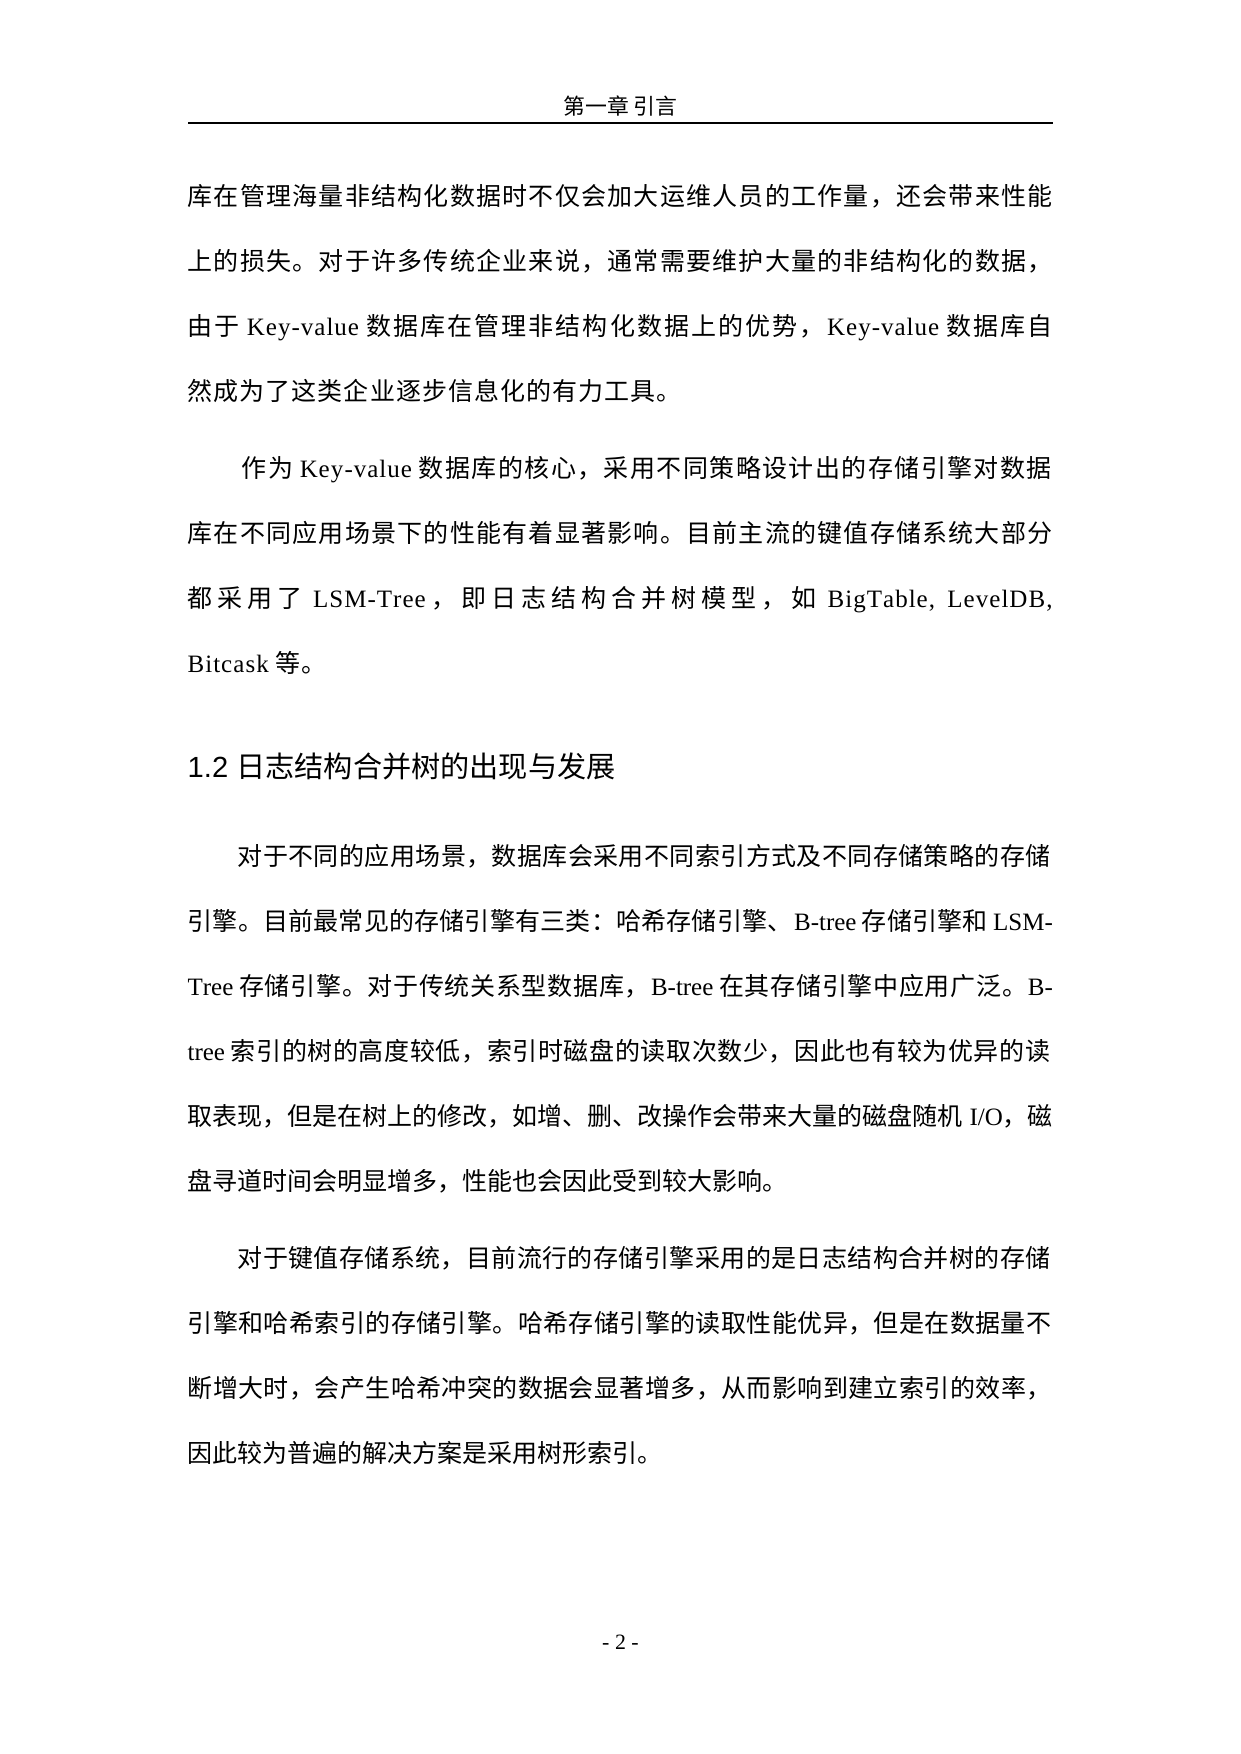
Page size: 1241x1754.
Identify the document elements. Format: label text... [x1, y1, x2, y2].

subtitle 1.2 日志结构合并树的出现与发展 [187, 732, 1053, 797]
text 对于不同的应用场景，数据库会采用不同索引方式及不同存储策略的存储引擎。目前最常见的存储引擎有三类：哈希存储引擎、B-tree存储引擎和LSM-Tree存储引擎。对于传统关系型数据库，B-tree在其存储引擎中应用广泛。B-tree索引的树的高度较低，索引时磁盘的读取次数少，因此也有较为优异的读取表现，但是在树上的修改，如增、删、改操作会带来大量的磁盘随机I/O，磁盘寻道时间会明显增多，性能也会因此受到较大影响。 [187, 822, 1053, 1212]
text 对于键值存储系统，目前流行的存储引擎采用的是日志结构合并树的存储引擎和哈希索引的存储引擎。哈希存储引擎的读取性能优异，但是在数据量不断增大时，会产生哈希冲突的数据会显著增多，从而影响到建立索引的效率，因此较为普遍的解决方案是采用树形索引。 [187, 1224, 1053, 1484]
text 作为Key-value数据库的核心，采用不同策略设计出的存储引擎对数据库在不同应用场景下的性能有着显著影响。目前主流的键值存储系统大部分都采用了LSM-Tree，即日志结构合并树模型，如BigTable, LevelDB, Bitcask等。 [187, 434, 1053, 694]
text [187, 162, 1053, 422]
